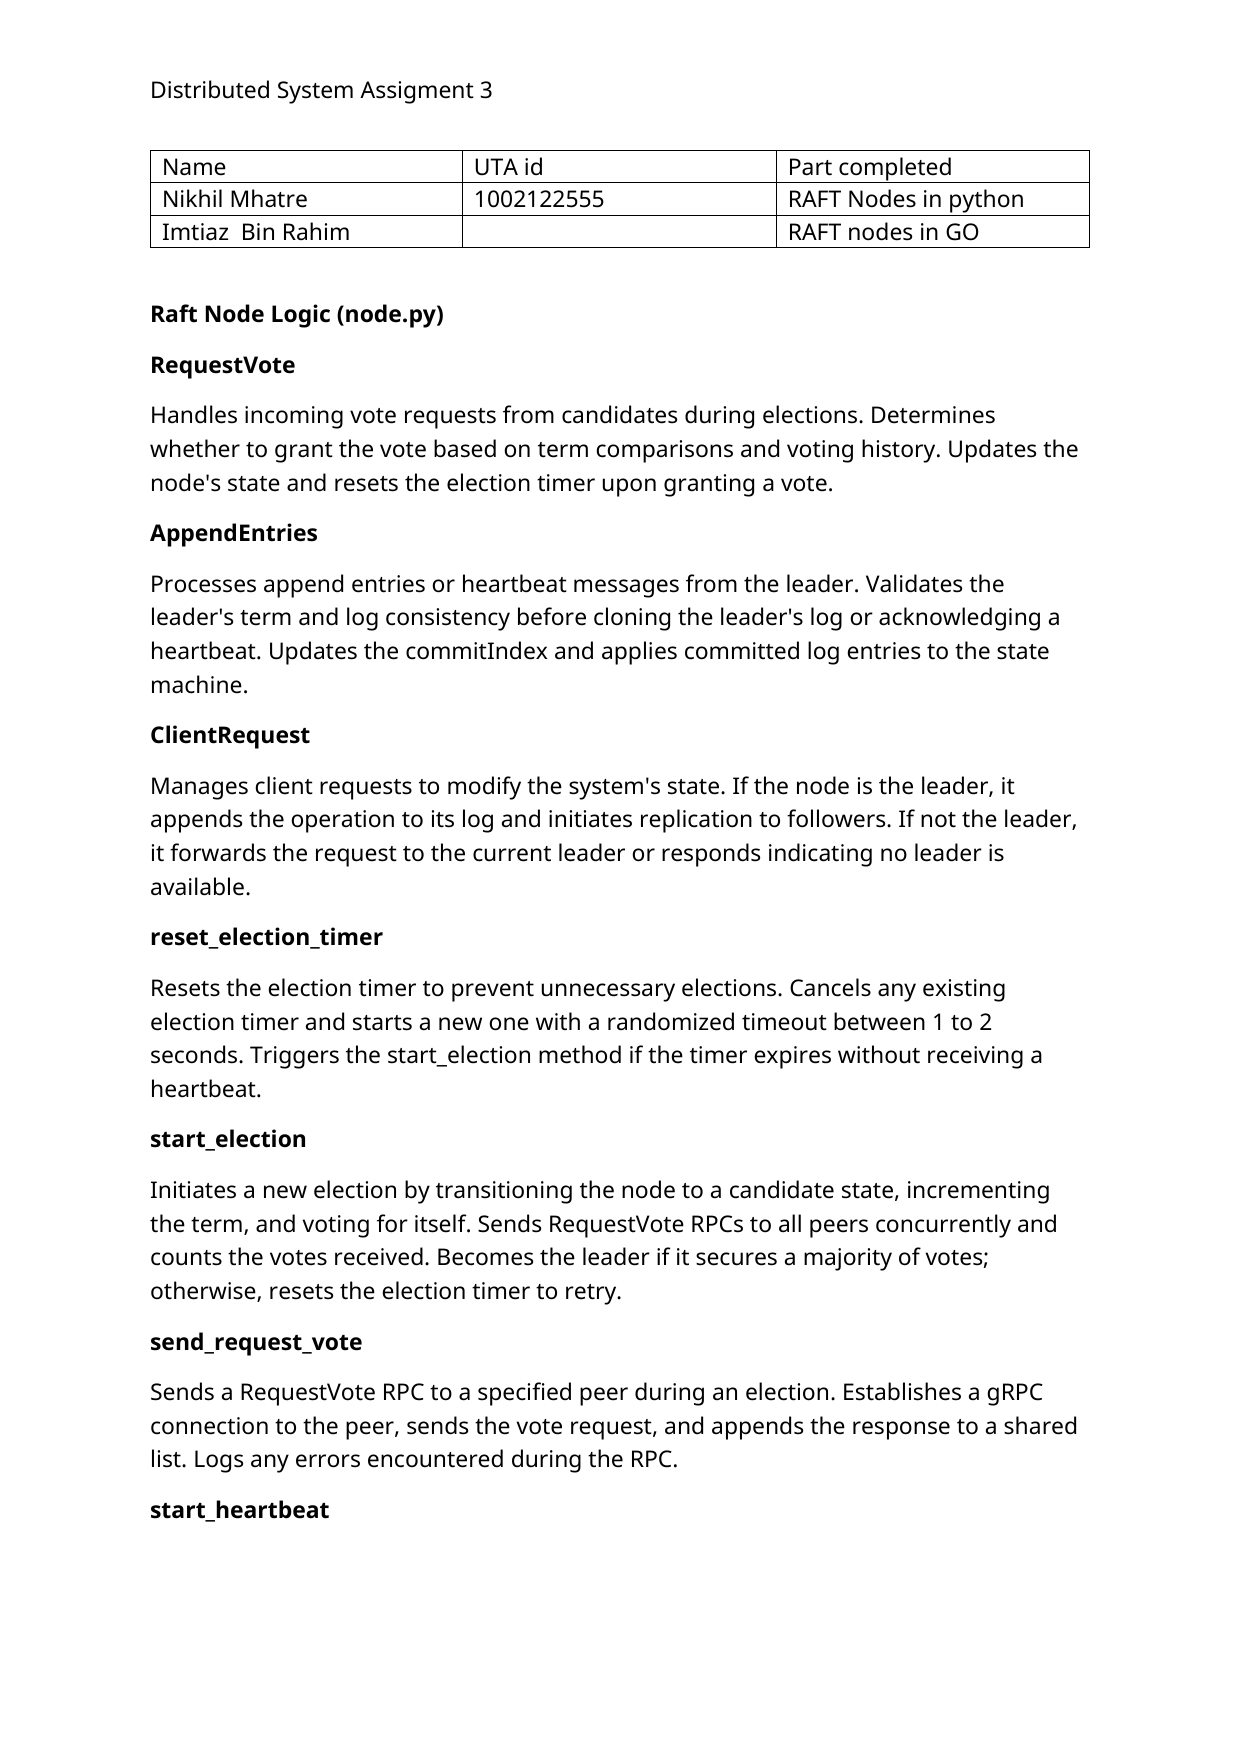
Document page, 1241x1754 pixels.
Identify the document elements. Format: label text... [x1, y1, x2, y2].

text start_election [150, 1123, 1090, 1154]
table_cell RAFT nodes in GO [777, 216, 1089, 247]
table_header UTA id [463, 151, 776, 182]
text send_request_vote [150, 1325, 1090, 1357]
text AppendEntries [150, 517, 1090, 548]
table_header Name [151, 151, 462, 182]
table_cell RAFT Nodes in python [777, 183, 1089, 214]
text RequestVote [150, 349, 1090, 380]
text start_heartbeat [150, 1494, 1090, 1525]
table_header Part completed [777, 151, 1089, 182]
table_cell Nikhil Mhatre [151, 183, 462, 214]
table_cell [463, 216, 776, 247]
text ClientRequest [150, 719, 1090, 750]
text Raft Node Logic (node.py) [150, 298, 1090, 329]
text Processes append entries or heartbeat messages from the leader. Validates the leader's term and log consistency before cloning the leader's log or acknowledging a heartbeat. Updates the commitIndex and applies committed log entries to the state machine. [150, 567, 1090, 700]
table_cell 1002122555 [463, 183, 776, 214]
table_cell Imtiaz Bin Rahim [151, 216, 462, 247]
text Initiates a new election by transitioning the node to a candidate state, incrementing the term, and voting for itself. Sends RequestVote RPCs to all peers concurrently and counts the votes received. Becomes the leader if it secures a majority of votes; otherwise, resets the election timer to retry. [150, 1174, 1090, 1306]
text reset_election_timer [150, 921, 1090, 952]
text Resets the election timer to prevent unnecessary elections. Cancels any existing election timer and starts a new one with a randomized timeout between 1 to 2 seconds. Triggers the start_election method if the timer expires without receiving a heartbeat. [150, 972, 1090, 1104]
text Handles incoming vote requests from candidates during elections. Determines whether to grant the vote based on term comparisons and voting history. Updates the node's state and resets the election timer upon granting a vote. [150, 399, 1090, 498]
text Manages client requests to modify the system's state. If the node is the leader, it appends the operation to its log and initiates replication to followers. If not the leader, it forwards the request to the current leader or responds indicating no leader is available. [150, 769, 1090, 902]
